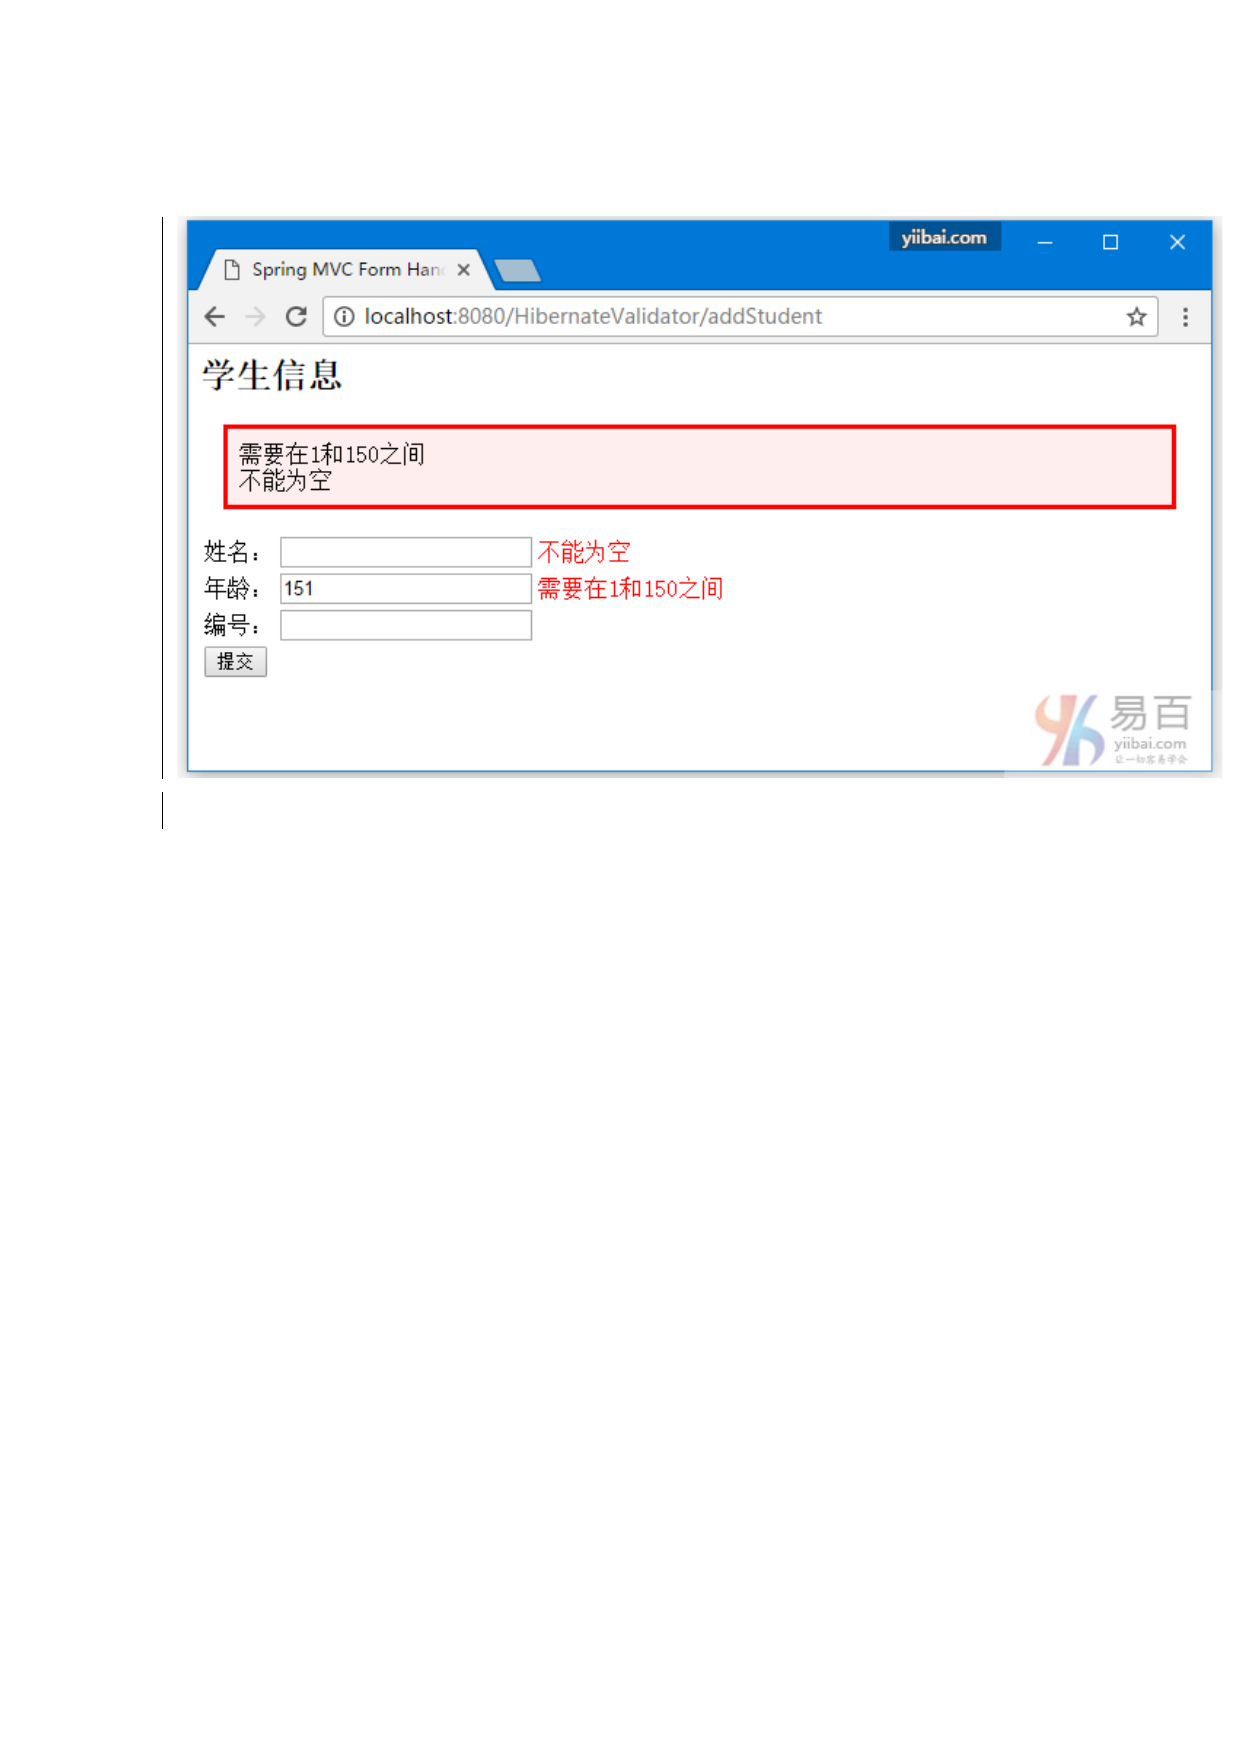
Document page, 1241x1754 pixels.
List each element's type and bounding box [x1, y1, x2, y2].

picture [177, 216, 1223, 778]
